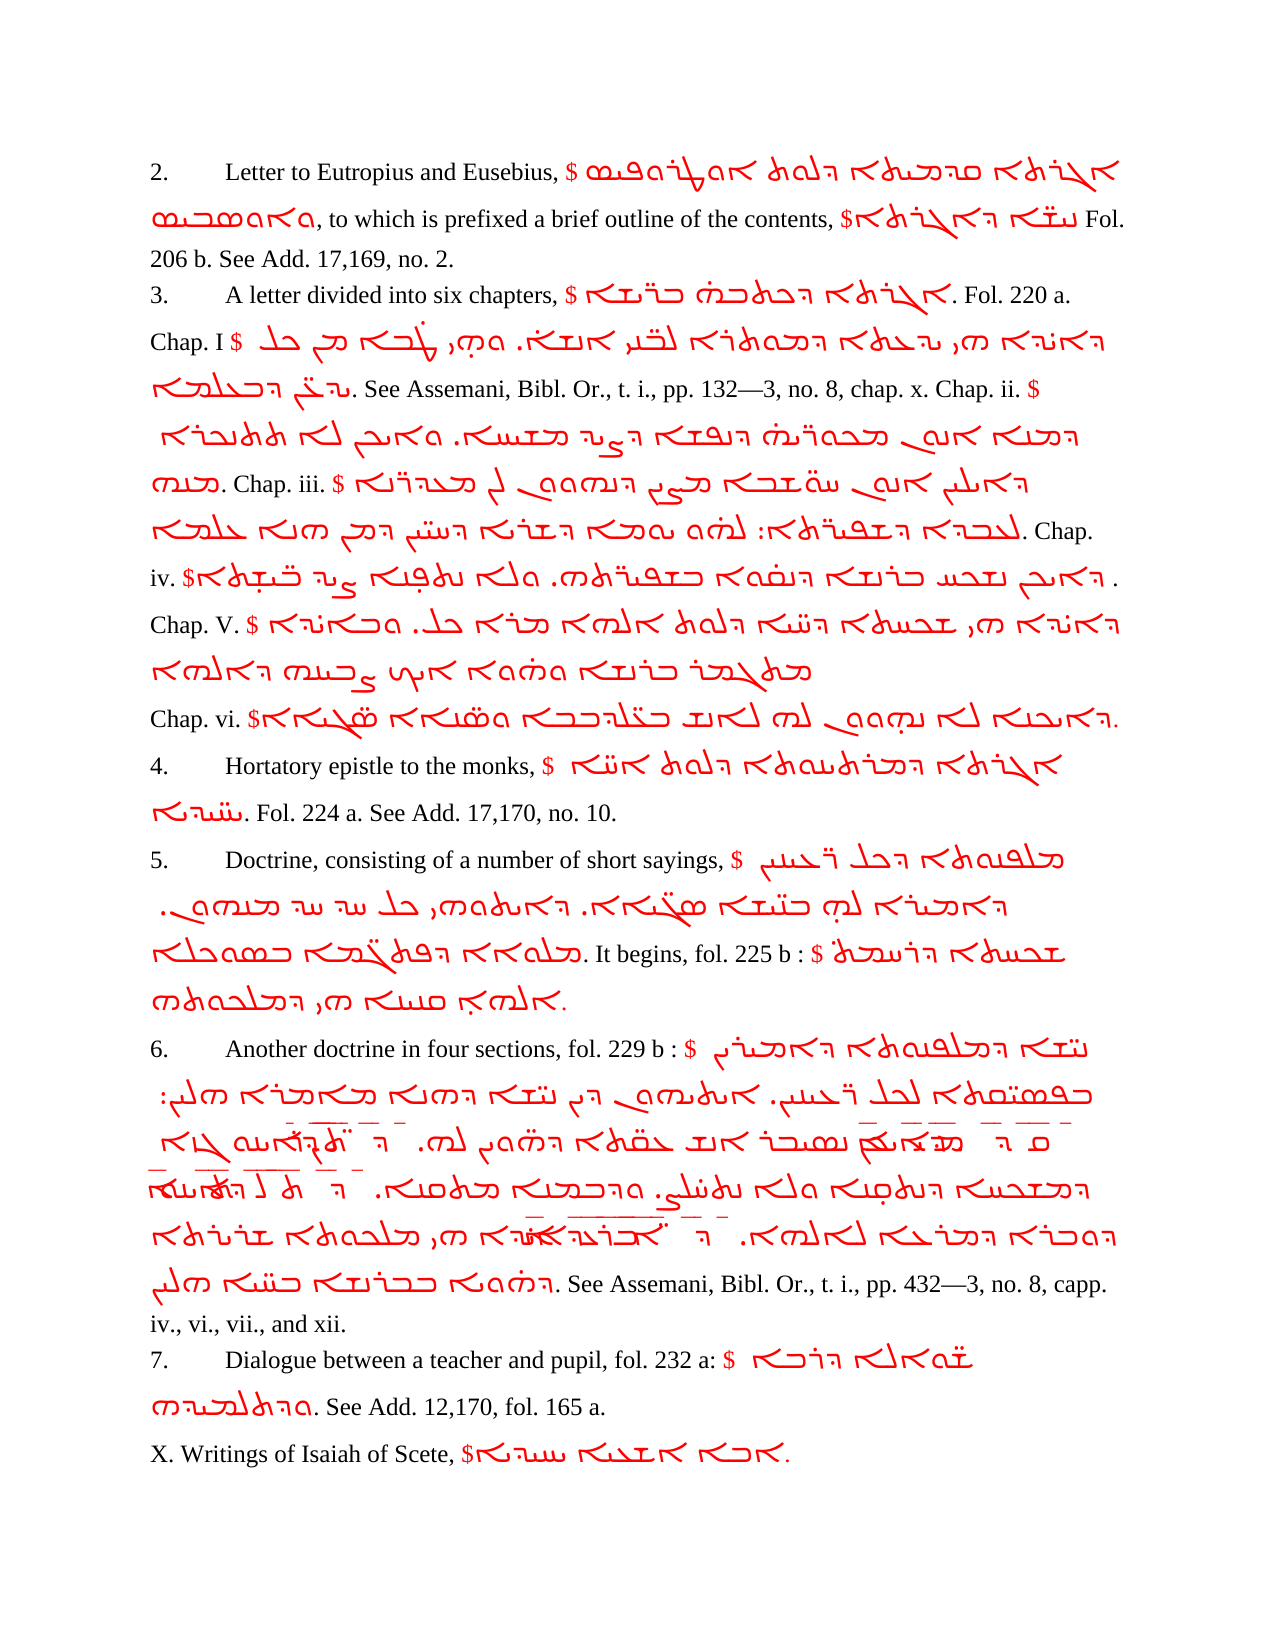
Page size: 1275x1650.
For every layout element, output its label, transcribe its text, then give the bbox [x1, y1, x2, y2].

text 5. Doctrine, consisting of a number of short sayings, $ ܡܠܦܢܘܬܐ ܕܟܠ ܪ̈ܥܝܢܝܢ ܕܐܡܝܪܐ ܠܗ̣ ܒܢ̈ܝܫܐ ܣܓ̈ܝܐܐ. ܕܐܝܬܘܗܝ ܟܠ ܚܕ ܚܕ ܡܢܗܘܢ. ܡܠܘܐܐ ܕܦܬܓ̈ܡܐ ܒܣܘܟܠܐ. It begins, fol. 225 b : $ܫܟܚܬܐ ܕܪܚܡܬ݀ ܐܠܗܐ̣ ܩܢܝܢܐ ܗܝ ܕܡܠܟܘܬܗ. [150, 838, 1125, 1026]
text 4. Hortatory epistle to the monks, $ ܐܓܪܬܐ ܕܡܪܬܝܢܘܬܐ ܕܠܘܬ ܐܚ̈ܐ ܝܚ̈ܝܕܝܐ. Fol. 224 a. See Add. 17,170, no. 10. [150, 744, 1125, 838]
text Chap. vi. $ܕܐܝܟܢܐ ܠܐ ܢܗ̣ܘܘܢ ܠܗ ܠܐܢܫ ܒܥ̈ܠܕܒܒܐ ܘܣ̈ܢܐܐ ܣ̈ܓܝܐܐ. [150, 697, 1125, 744]
text X. Writings of Isaiah of Scete, $ܐܒܐ ܐܫܥܝܐ ܝܚܝܕܝܐ. [150, 1432, 1125, 1479]
text 6. Another doctrine in four sections, fol. 229 b : $ ܢܝ̈ܫܐ ܕܡܠܦܢܘܬܐ ܕܐܡܝܪܝܢ ܒܦܣܝ̈ܩܬܐ ܠܟܠ ܪ̈ܥܝܢܝܢ. ܐܝܬܝܗܘܢ ܕܝܢ ܢܝ̈ܫܐ ܕܗܢܐ ܡܐܡܪܐ ܗܠܝܢ: ܏ܩܕܡܝܐ. ܕܐܝܟܢ ܢܣܝܒܪ ܐܢܫ ܥܩ̈ܬܐ ܕܗ̈ܘܝܢ ܠܗ. ܏ܕܬܪ̈ܝܢ ܕܐܝܢܘ ܓܙܐ ܕܡܫܟܚܐ ܕܢܬܩ̣ܢܐ ܘܠܐ ܢܬܚ̇ܠܨ. ܘܕܒܡܢܐ ܡܬܩܢܐ. ܏ܕܬܠܬܐ ܕܐܝܢܘ ܕܘܒܪܐ ܕܡܪܥܐ ܠܐܠܗܐ. ܏ܕܐܪ̈ܒܥܐ ܕܐܝ̇ܕܐ ܗܝ ܡܠܟܘܬܐ ܫܪܝܪܬܐ ܕܗ̇ܘܝܐ ܒܒܪܢܫܐ ܒܚ̈ܝܐ ܗܠܝܢ. See Assemani, Bibl. Or., t. i., pp. 432—3, no. 8, capp. iv., vi., vii., and xii. [150, 1026, 1125, 1337]
text 7. Dialogue between a teacher and pupil, fol. 232 a: $ ܫ̈ܘܐܠܐ ܕܪܒܐ ܘܕܬܠܡܝܕܗ. See Add. 12,170, fol. 165 a. [150, 1337, 1125, 1432]
text 3. A letter divided into six chapters, $ ܐܓܪܬܐ ܕܟܬܒܗ̇ ܒܪ̈ܝܫܐ. Fol. 220 a. Chap. I $ ܕܐܝ̇ܕܐ ܗܝ ܝܕܥܬܐ ܕܡܘܬܪܐ ܠܒ̈ܢܝ ܐܢܫܐ̇. ܘܗ̣ܝ ܛ̇ܒܐ ܡܢ ܟܠ ܝܕܥ̈ܢ ܕܒܥܠܡܐ. See Assemani, Bibl. Or., t. i., pp. 132—3, no. 8, chap. x. Chap. ii. $ ܕܡܢܐ ܐܢܘܢ ܡܟܘܪ̈ܝܗ̇ ܕܢܦܫܐ ܕܨܝܕ ܡܫܝܚܐ. ܘܐܝܟܢ ܠܐ ܬܬܢܟܪܐ ܡܢܗ. Chap. iii. $ܕܐܝܠܝܢ ܐܢܘܢ ܚܘ̈ܫܒܐ ܡܨܝܢ ܕܢܗܘܘܢ ܠܢ ܡܥܕܪ̈ܢܐ ܠܥܒܕܐ ܕܫܦܝܪ̈ܬܐ: ܠܗ̇ܘ ܝܘܡܐ ܕܫܪܝܐ ܕܚܝ̈ܝܢ ܕܡܢ ܗܢܐ ܥܠܡܐ. Chap. iv. $ܕܐܝܟܢ ܢܫܟܚ ܒܪܢܫܐ ܕܢܩ̇ܘܐ ܒܫܦܝܪ̈ܬܗ. ܘܠܐ ܢܬܦ̣ܢܐ ܨܝܕ ܒ̈ܝܫ̣ܬܐ . Chap. V. $ܕܐܝ̇ܕܐ ܗܝ ܫܟܚܬܐ ܕܚ̈ܝܐ ܕܠܘܬ ܐܠܗܐ ܡܪܐ ܟܠ. ܘܒܐܝ̇ܕܐ ܡܬܓܡܪ ܒܪܢܫܐ ܘܗ̇ܘܐ ܐܝܟ ܨܒܝܢܗ ܕܐܠܗܐ [150, 273, 1125, 697]
text 2. Letter to Eutropius and Eusebius, $ ܐܓܪܬܐ ܩܕܡܝܬܐ ܕܠܘܬ ܐܘܛܪܘܦܝܣ ܘܐܘܣܒܝܣ, to which is prefixed a brief outline of the contents, $ܢܝܫ̈ܐ ܕܐܓܪܬܐ Fol. 206 b. See Add. 17,169, no. 2. [150, 150, 1125, 273]
